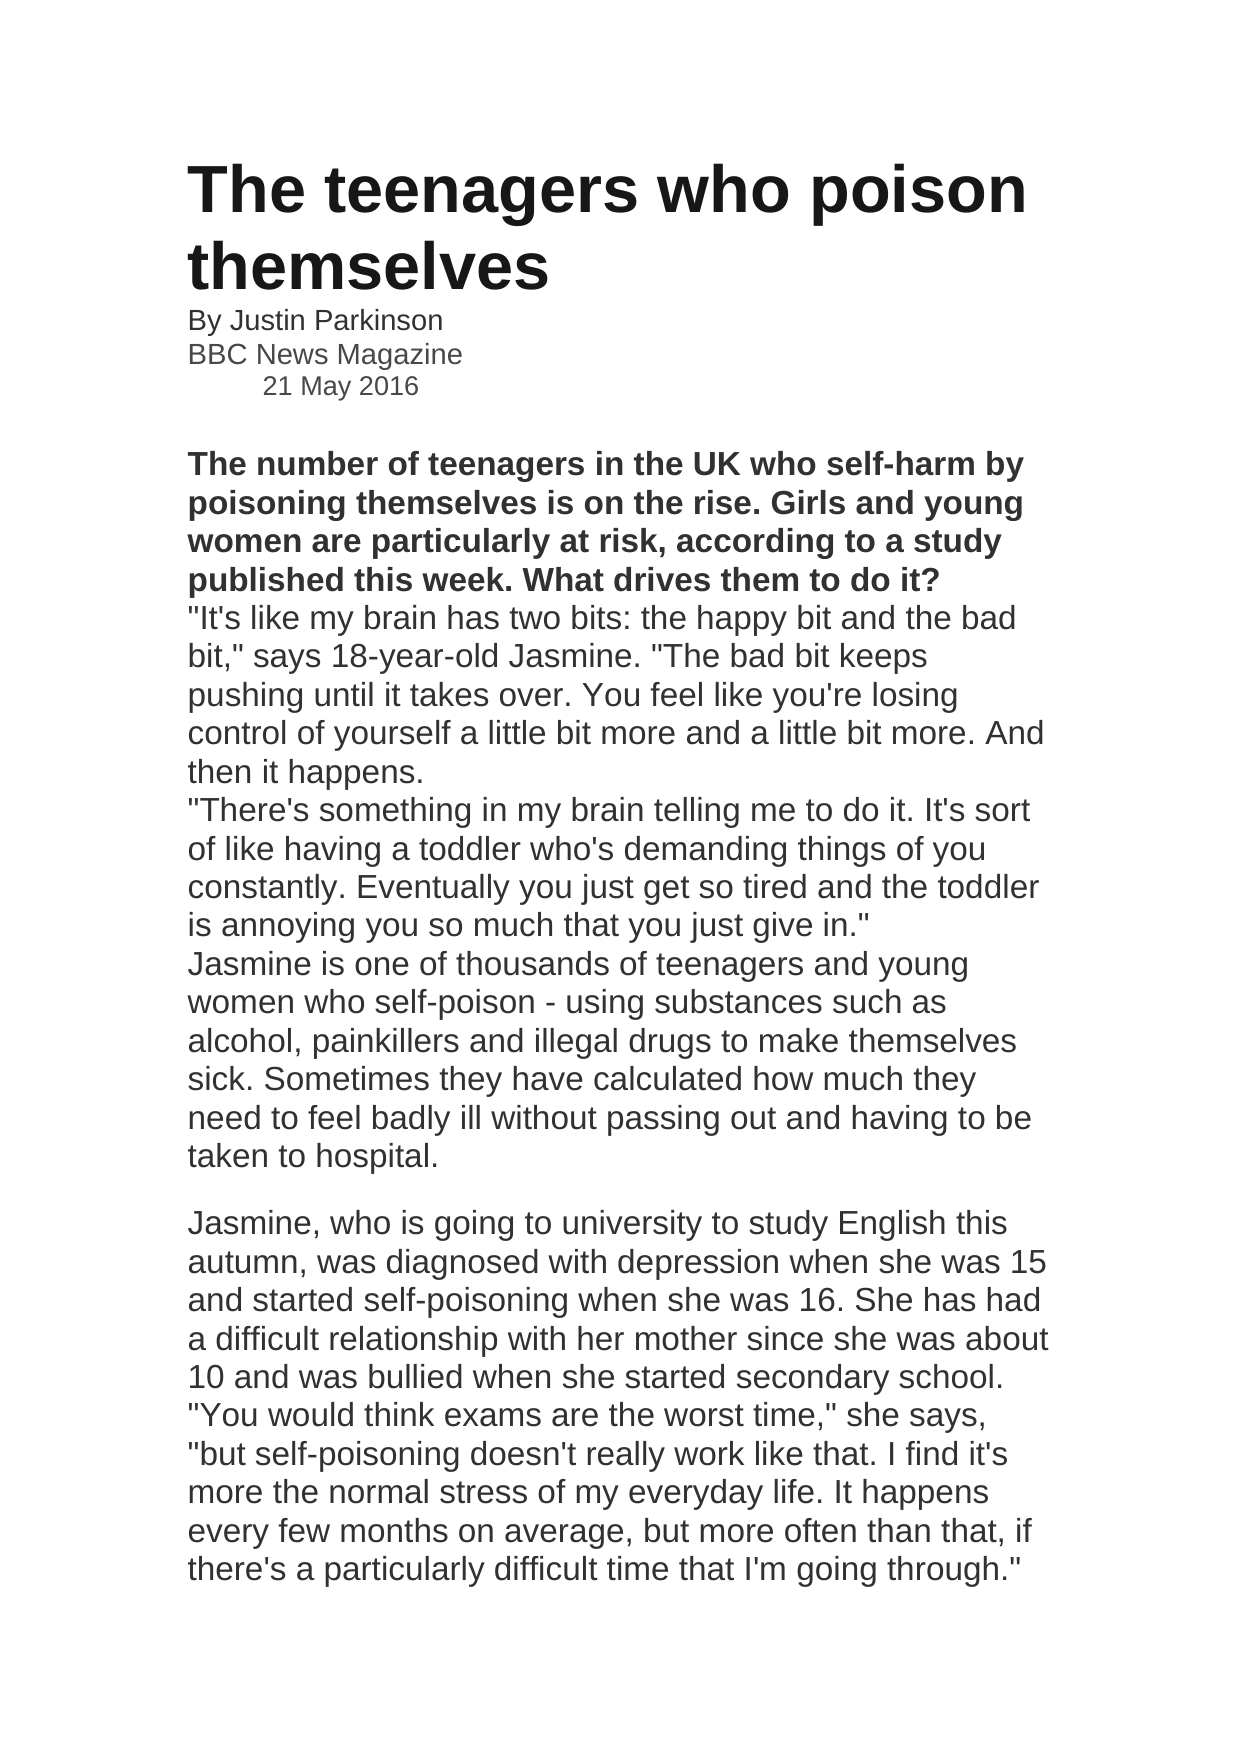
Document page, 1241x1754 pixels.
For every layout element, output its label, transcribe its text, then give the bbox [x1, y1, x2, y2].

list 21 May 2016 [187, 370, 1053, 402]
text "You would think exams are the worst time," she says, "but self-poisoning doesn't really work like that. I find it's more the normal stress of my everyday life. It happens every few months on average, but more often than that, if there's a particularly difficult time that I'm going through." [187, 1396, 1053, 1588]
text The number of teenagers in the UK who self-harm by poisoning themselves is on the rise. Girls and young women are particularly at risk, according to a study published this week. What drives them to do it? [187, 444, 1053, 598]
text Jasmine, who is going to university to study English this autumn, was diagnosed with depression when she was 15 and started self-poisoning when she was 16. She has had a difficult relationship with her mother since she was about 10 and was bullied when she started secondary school. [187, 1203, 1053, 1396]
text "It's like my brain has two bits: the happy bit and the bad bit," says 18-year-old Jasmine. "The bad bit keeps pushing until it takes over. You feel like you're losing control of yourself a little bit more and a little bit more. And then it happens. [187, 598, 1053, 790]
text BBC News Magazine [187, 337, 1053, 370]
text The teenagers who poison themselves [187, 150, 1053, 303]
text By Justin Parkinson [187, 303, 1053, 337]
text Jasmine is one of thousands of teenagers and young women who self-poison - using substances such as alcohol, painkillers and illegal drugs to make themselves sick. Sometimes they have calculated how much they need to feel badly ill without passing out and having to be taken to hospital. [187, 944, 1053, 1174]
text "There's something in my brain telling me to do it. It's sort of like having a toddler who's demanding things of you constantly. Eventually you just get so tired and the toddler is annoying you so much that you just give in." [187, 790, 1053, 944]
